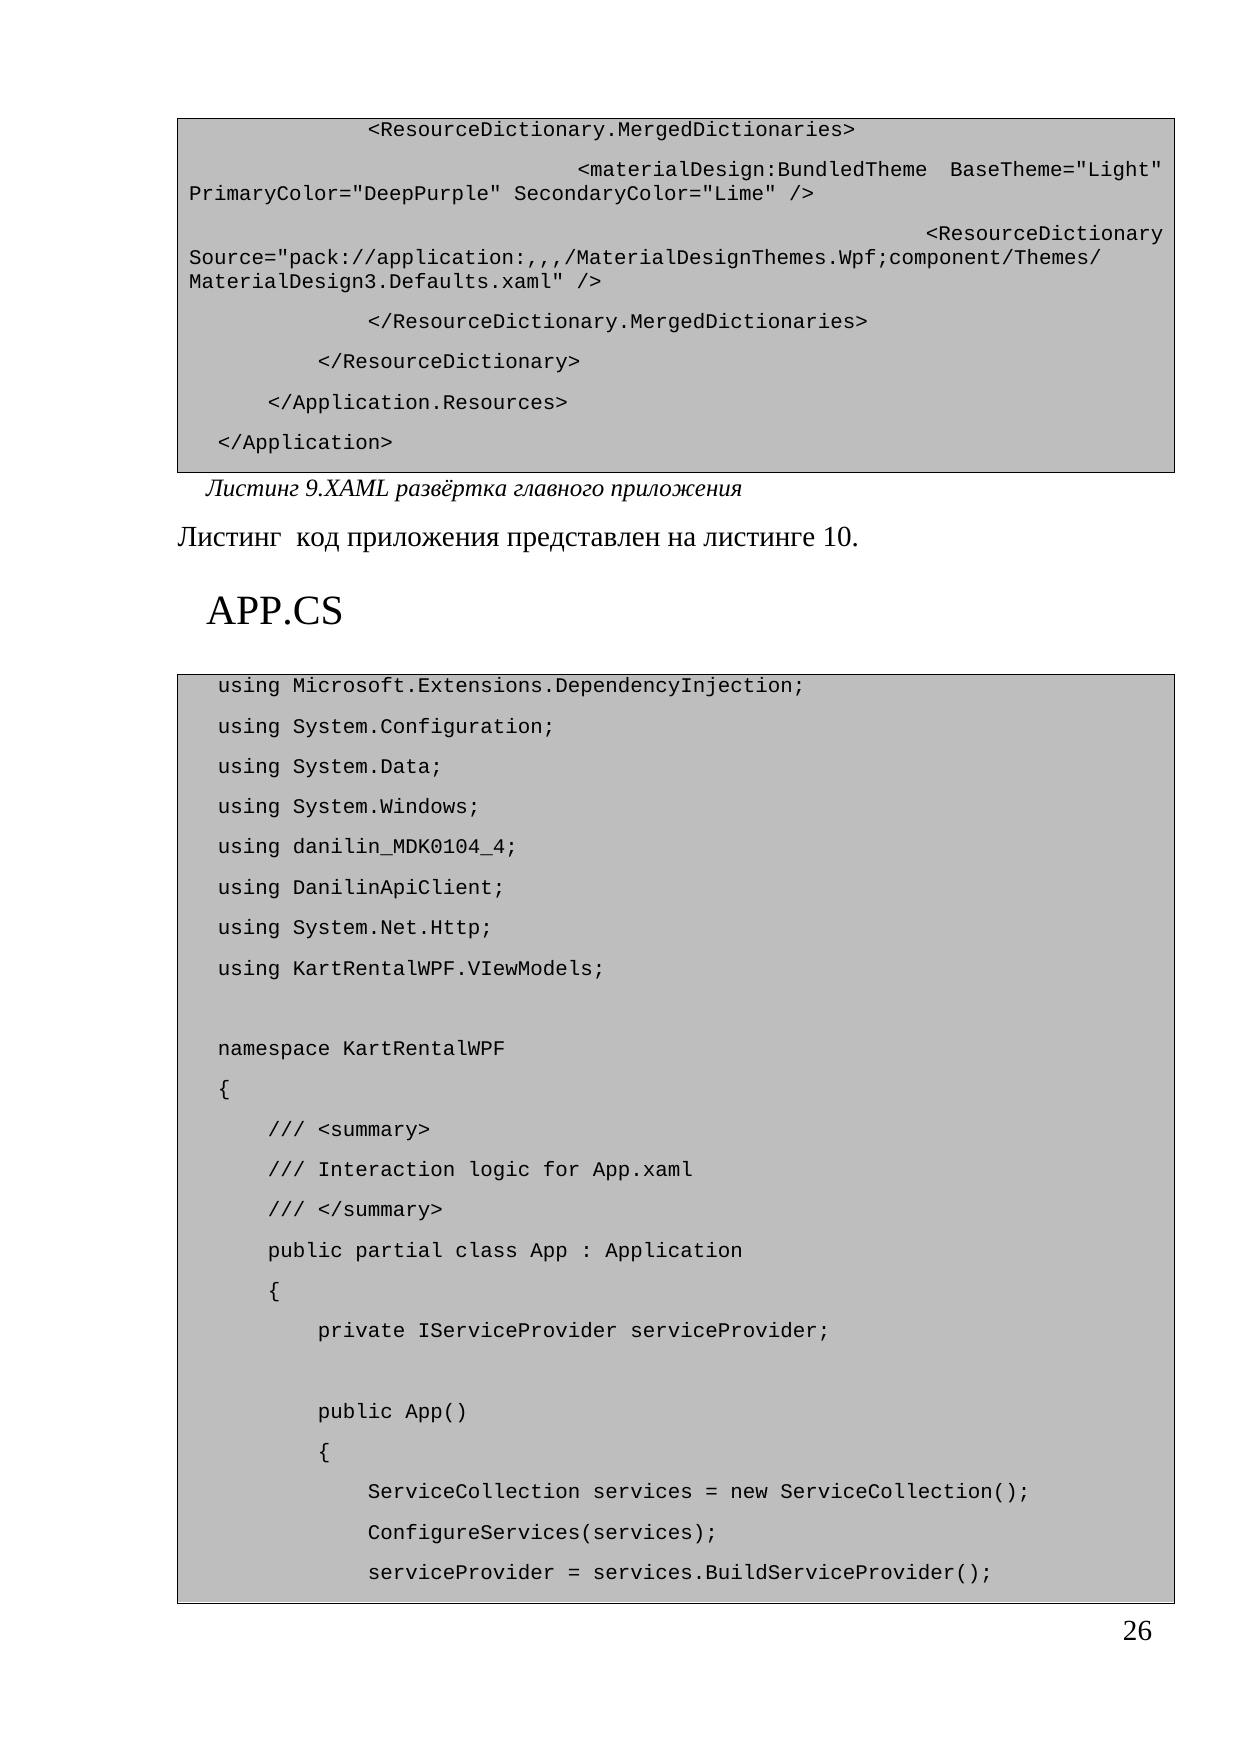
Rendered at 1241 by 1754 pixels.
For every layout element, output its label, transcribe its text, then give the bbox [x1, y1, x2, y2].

text Листинг 9.XAML развёртка главного приложения [177, 473, 1152, 502]
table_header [178, 119, 1174, 472]
text APP.CS [177, 586, 1152, 634]
text Листинг код приложения представлен на листинге 10. [177, 519, 1152, 552]
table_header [178, 675, 1174, 1602]
